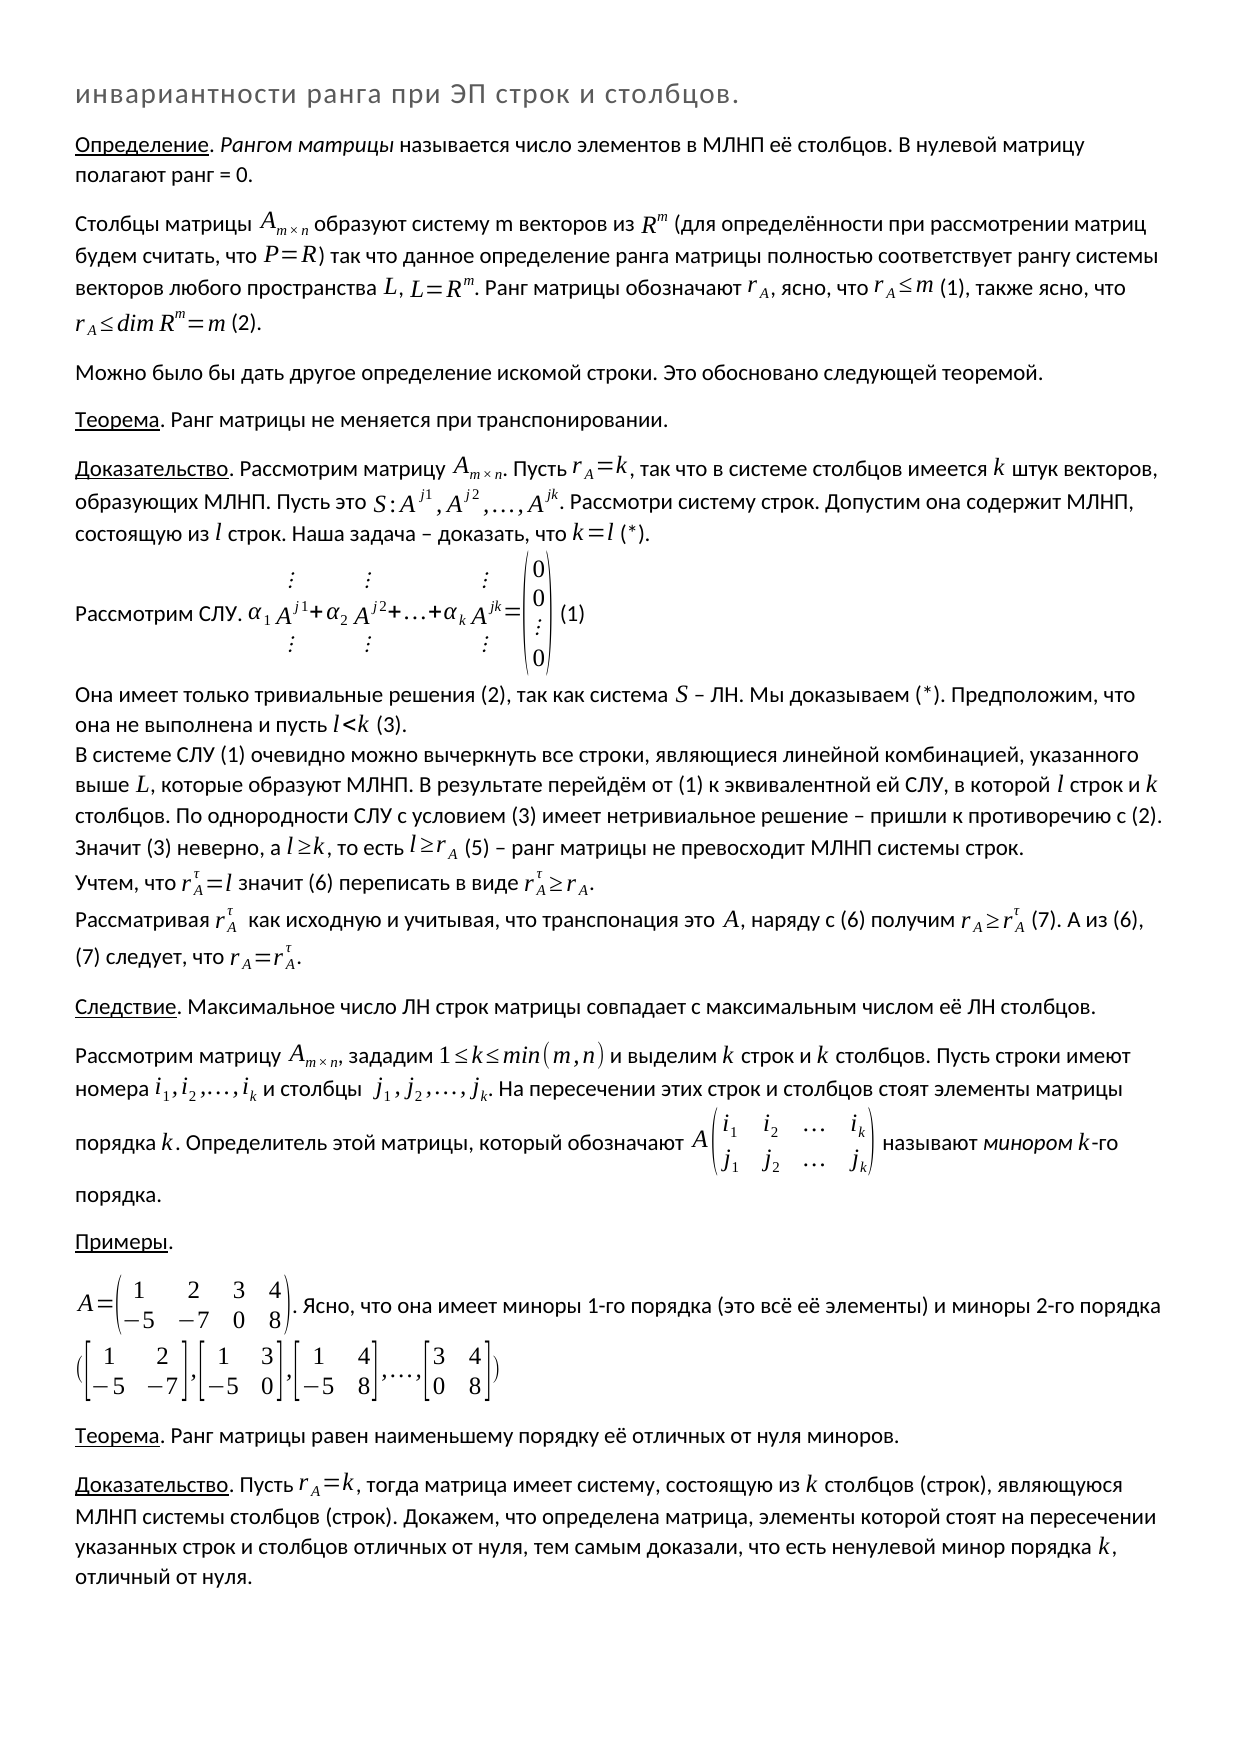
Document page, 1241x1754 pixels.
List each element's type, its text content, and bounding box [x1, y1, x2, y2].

text Доказательство. Рассмотрим матрицу . Пусть , так что в системе столбцов имеется штук векторов, образующих МЛНП. Пусть это . Рассмотри систему строк. Допустим она содержит МЛНП, состоящую из строк. Наша задача – доказать, что (*). Рассмотрим СЛУ. (1) Она имеет только тривиальные решения (2), так как система – ЛН. Мы доказываем (*). Предположим, что она не выполнена и пусть (3). В системе СЛУ (1) очевидно можно вычеркнуть все строки, являющиеся линейной комбинацией, указанного выше , которые образуют МЛНП. В результате перейдём от (1) к эквивалентной ей СЛУ, в которой строк и столбцов. По однородности СЛУ с условием (3) имеет нетривиальное решение – пришли к противоречию с (2). Значит (3) неверно, а , то есть (5) – ранг матрицы не превосходит МЛНП системы строк. Учтем, что значит (6) переписать в виде . Рассматривая как исходную и учитывая, что транспонация это , наряду с (6) получим (7). А из (6), (7) следует, что . [75, 452, 1165, 974]
text Следствие. Максимальное число ЛН строк матрицы совпадает с максимальным числом её ЛН столбцов. [75, 992, 1165, 1021]
text Примеры. [75, 1227, 1165, 1255]
text . Ясно, что она имеет миноры 1-го порядка (это всё её элементы) и миноры 2-го порядка [75, 1274, 1165, 1403]
text Рассмотрим матрицу , зададим и выделим строк и столбцов. Пусть строки имеют номера и столбцы . На пересечении этих строк и столбцов стоят элементы матрицы порядка . Определитель этой матрицы, который обозначают называют минором -го порядка. [75, 1039, 1165, 1208]
text Теорема. Ранг матрицы не меняется при транспонировании. [75, 405, 1165, 433]
text Столбцы матрицы образуют систему m векторов из (для определённости при рассмотрении матриц будем считать, что ) так что данное определение ранга матрицы полностью соответствует рангу системы векторов любого пространства , . Ранг матрицы обозначают , ясно, что (1), также ясно, что (2). [75, 207, 1165, 339]
text Определение. Рангом матрицы называется число элементов в МЛНП её столбцов. В нулевой матрицу полагают ранг = 0. [75, 130, 1165, 188]
text Теорема. Ранг матрицы равен наименьшему порядку её отличных от нуля миноров. [75, 1421, 1165, 1449]
text Можно было бы дать другое определение искомой строки. Это обосновано следующей теоремой. [75, 358, 1165, 386]
